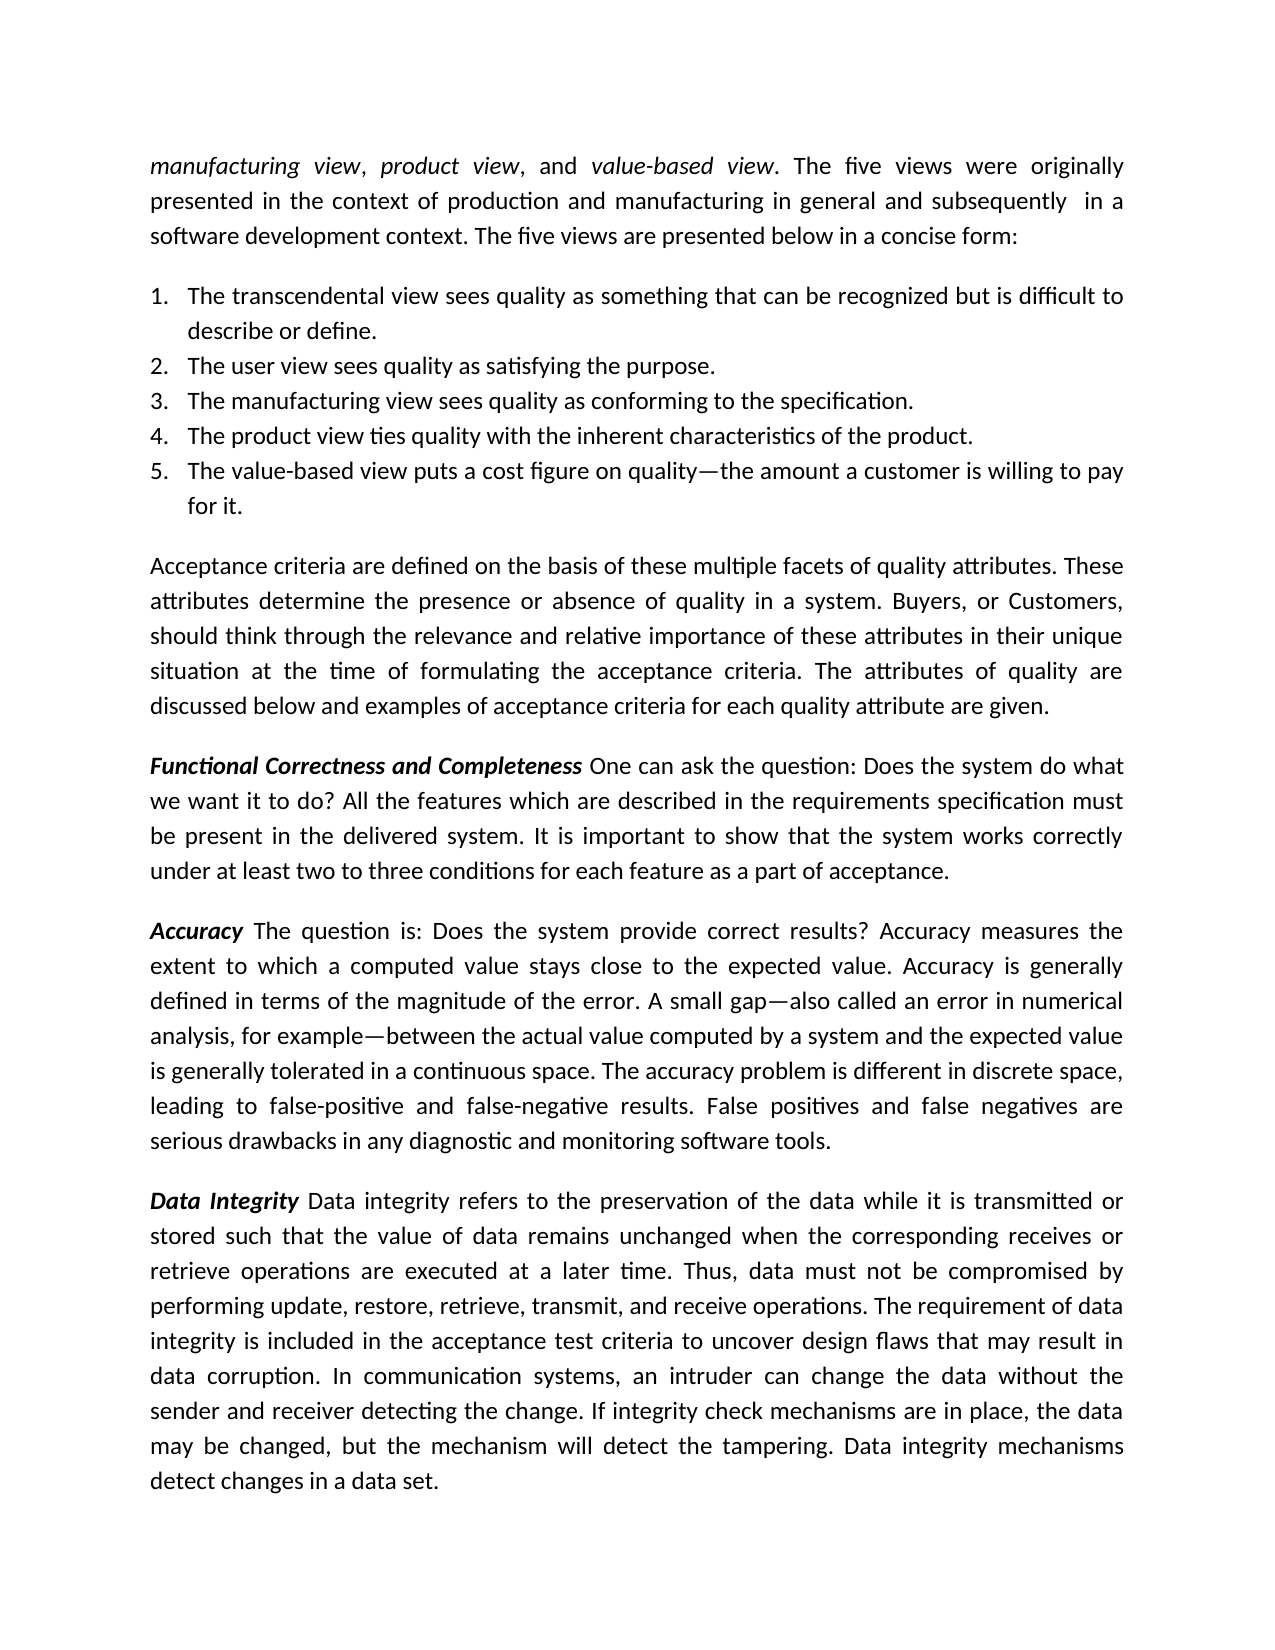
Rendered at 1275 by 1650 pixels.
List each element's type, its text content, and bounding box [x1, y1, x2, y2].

list The value-based view puts a cost figure on quality—the amount a customer is willing to pay for it. [150, 455, 1125, 521]
list The manufacturing view sees quality as conforming to the specification. [150, 385, 1125, 416]
text Functional Correctness and Completeness One can ask the question: Does the system do what we want it to do? All the features which are described in the requirements specification must be present in the delivered system. It is important to show that the system works correctly under at least two to three conditions for each feature as a part of acceptance. [150, 750, 1125, 886]
text Accuracy The question is: Does the system provide correct results? Accuracy measures the extent to which a computed value stays close to the expected value. Accuracy is generally defined in terms of the magnitude of the error. A small gap—also called an error in numerical analysis, for example—between the actual value computed by a system and the expected value is generally tolerated in a continuous space. The accuracy problem is different in discrete space, leading to false-positive and false-negative results. False positives and false negatives are serious drawbacks in any diagnostic and monitoring software tools. [150, 915, 1125, 1156]
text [150, 150, 1125, 251]
list The product view ties quality with the inherent characteristics of the product. [150, 420, 1125, 451]
text Acceptance criteria are defined on the basis of these multiple facets of quality attributes. These attributes determine the presence or absence of quality in a system. Buyers, or Customers, should think through the relevance and relative importance of these attributes in their unique situation at the time of formulating the acceptance criteria. The attributes of quality are discussed below and examples of acceptance criteria for each quality attribute are given. [150, 550, 1125, 721]
list The transcendental view sees quality as something that can be recognized but is difficult to describe or define. [150, 280, 1125, 346]
list The user view sees quality as satisfying the purpose. [150, 350, 1125, 381]
text Data Integrity Data integrity refers to the preservation of the data while it is transmitted or stored such that the value of data remains unchanged when the corresponding receives or retrieve operations are executed at a later time. Thus, data must not be compromised by performing update, restore, retrieve, transmit, and receive operations. The requirement of data integrity is included in the acceptance test criteria to uncover design flaws that may result in data corruption. In communication systems, an intruder can change the data without the sender and receiver detecting the change. If integrity check mechanisms are in place, the data may be changed, but the mechanism will detect the tampering. Data integrity mechanisms detect changes in a data set. [150, 1185, 1125, 1496]
